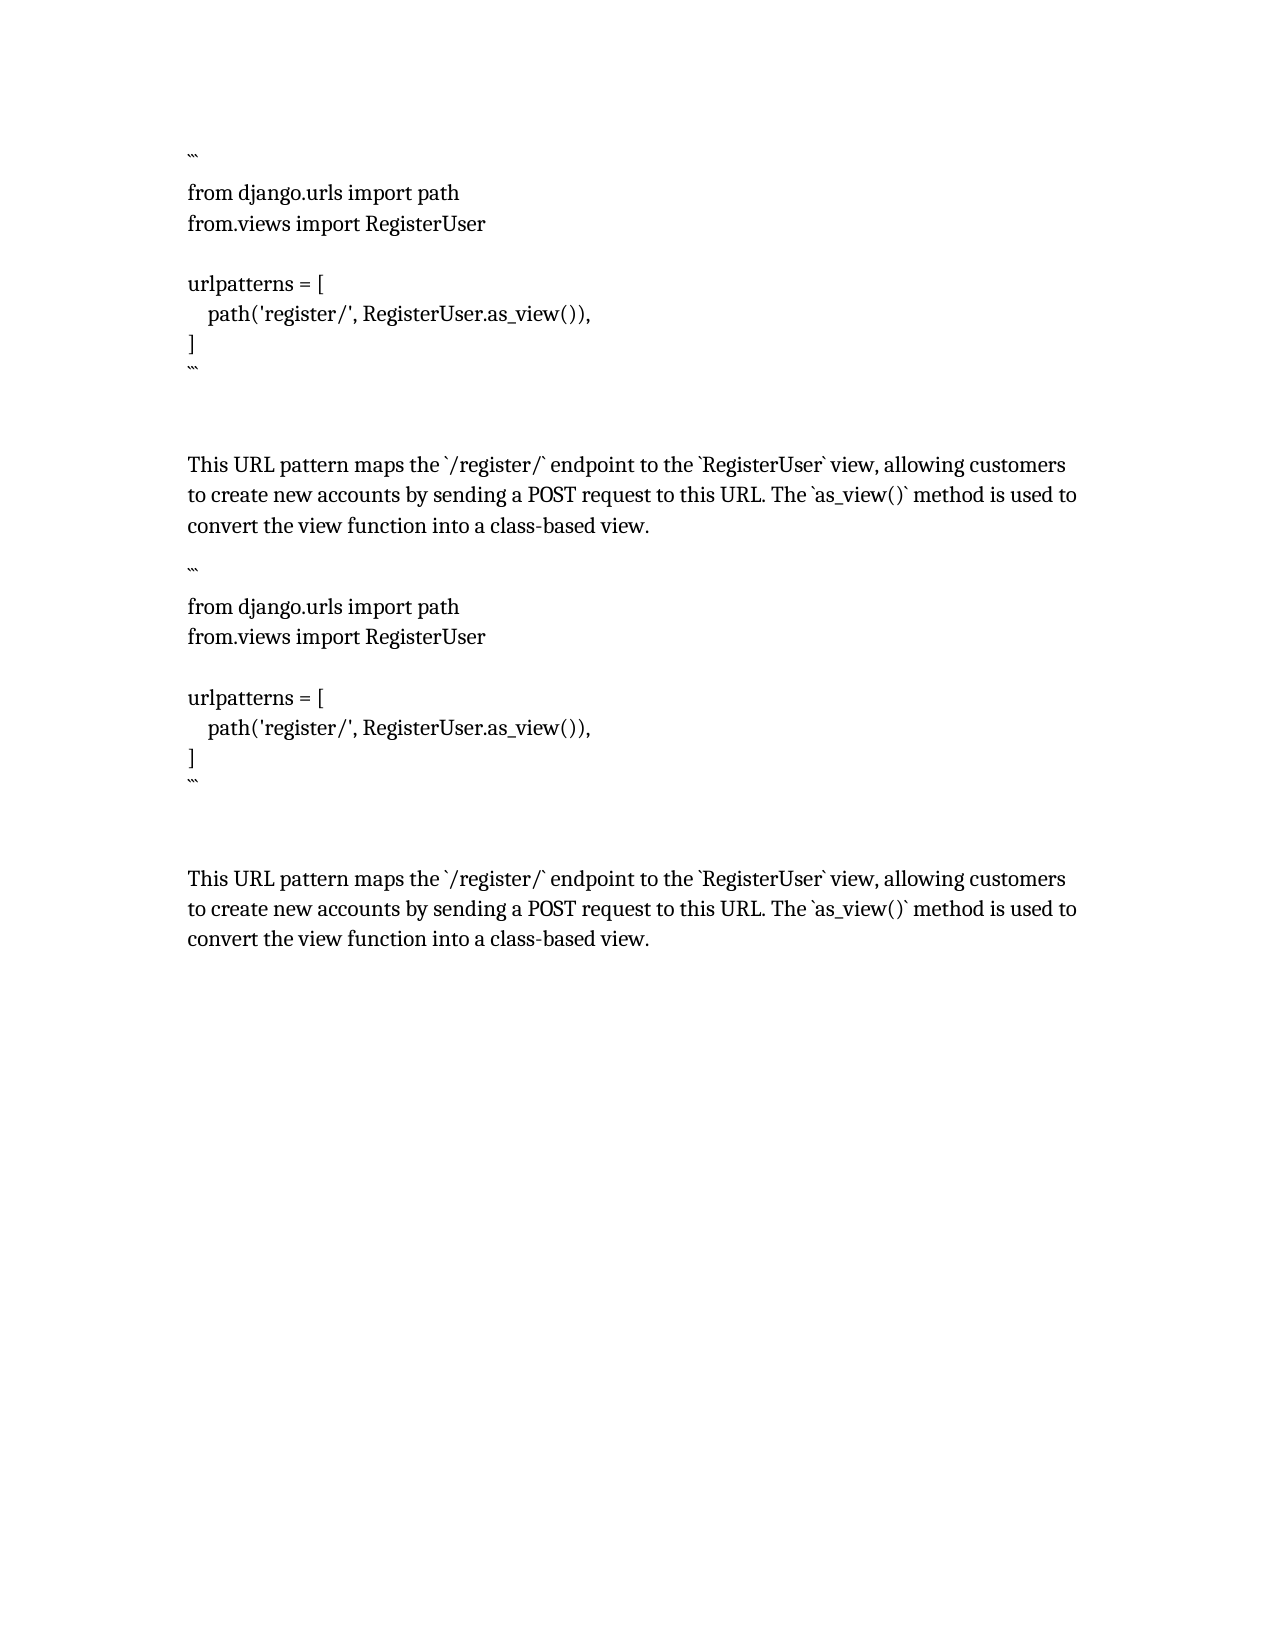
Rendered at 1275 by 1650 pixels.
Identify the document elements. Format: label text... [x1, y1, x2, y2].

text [187, 150, 1087, 539]
